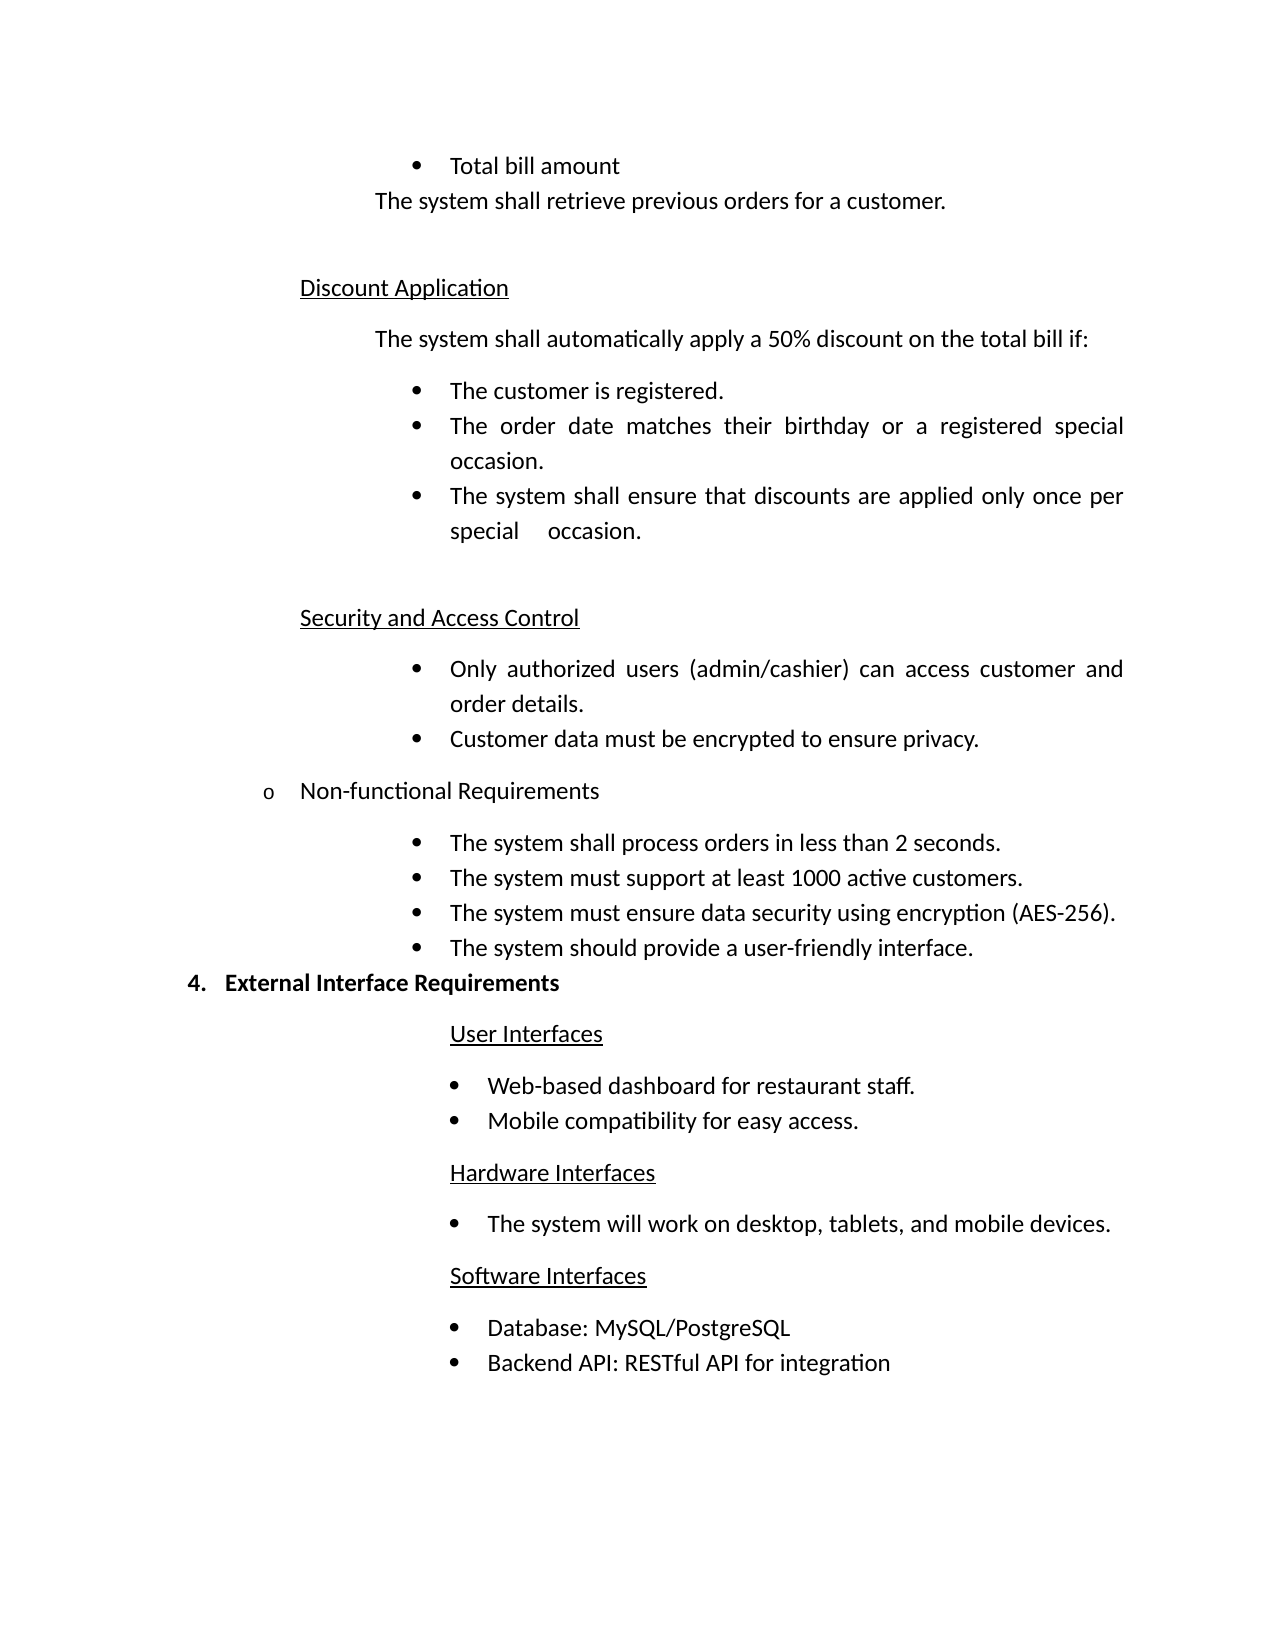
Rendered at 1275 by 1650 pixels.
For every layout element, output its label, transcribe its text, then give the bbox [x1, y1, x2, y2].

list Backend API: RESTful API for integration [450, 1347, 1125, 1377]
list The system must ensure data security using encryption (AES-256). [412, 897, 1125, 927]
list The system will work on desktop, tablets, and mobile devices. [450, 1208, 1125, 1239]
text Hardware Interfaces [337, 1157, 1125, 1187]
text User Interfaces [412, 1018, 1125, 1049]
list The customer is registered. [412, 375, 1125, 406]
list Total bill amount [412, 150, 1125, 181]
list The system shall process orders in less than 2 seconds. [412, 827, 1125, 857]
list Non-functional Requirements [262, 775, 1125, 806]
list Only authorized users (admin/cashier) can access customer and order details. [412, 653, 1125, 719]
list Customer data must be encrypted to ensure privacy. [412, 723, 1125, 754]
list The system must support at least 1000 active customers. [412, 862, 1125, 892]
list The system shall ensure that discounts are applied only once per special occasion. [412, 480, 1125, 546]
list Mobile compatibility for easy access. [450, 1105, 1125, 1136]
list Database: MySQL/PostgreSQL [450, 1312, 1125, 1342]
text Security and Access Control [225, 602, 1125, 632]
text The system shall automatically apply a 50% discount on the total bill if: [300, 323, 1125, 354]
text Software Interfaces [375, 1260, 1125, 1291]
text Discount Application [225, 272, 1125, 302]
list The system shall retrieve previous orders for a customer. [375, 185, 1125, 216]
list External Interface Requirements [187, 967, 1125, 997]
list The system should provide a user-friendly interface. [412, 932, 1125, 962]
list The order date matches their birthday or a registered special occasion. [412, 410, 1125, 476]
list Web-based dashboard for restaurant staff. [450, 1070, 1125, 1101]
